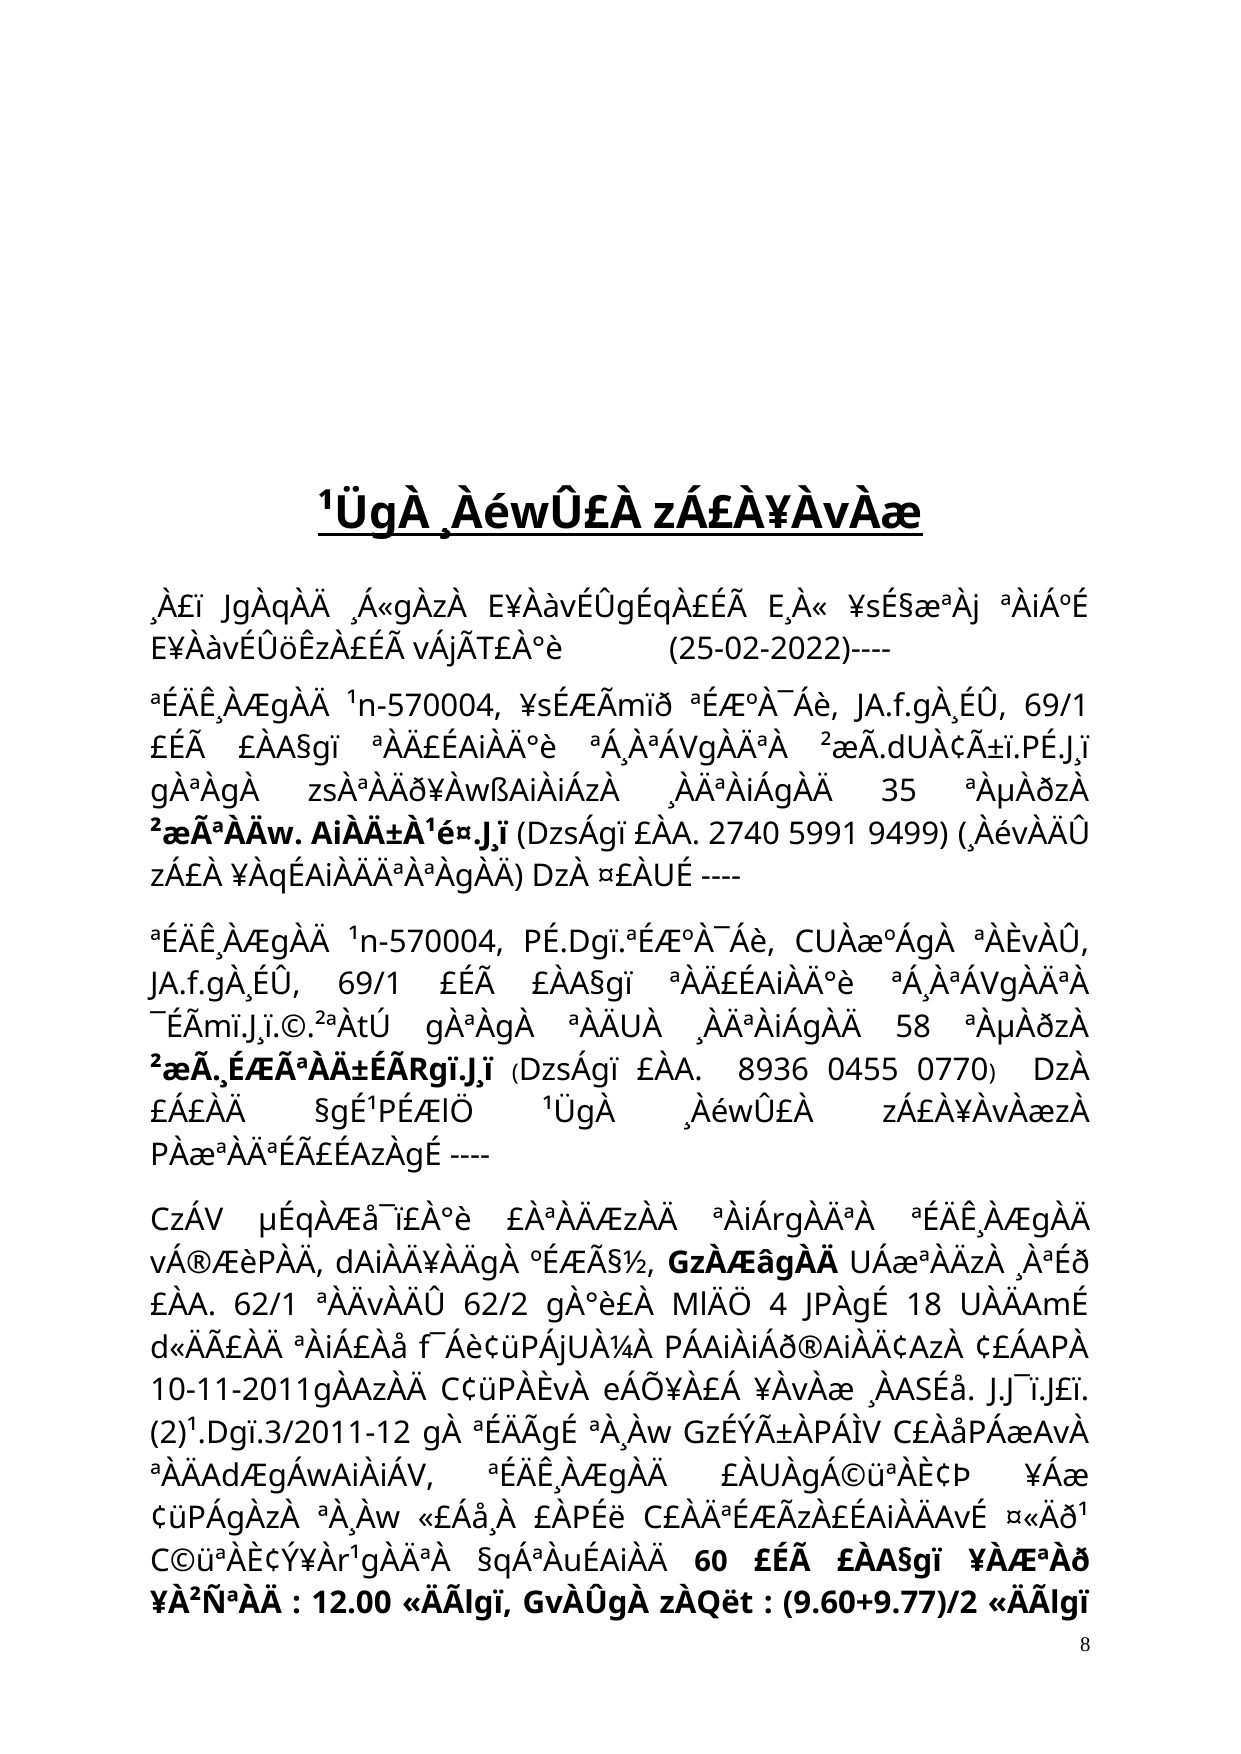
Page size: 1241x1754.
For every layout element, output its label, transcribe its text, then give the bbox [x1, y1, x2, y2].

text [150, 1197, 1090, 1623]
subtitle ªÉÄÊ¸ÀÆgÀÄ ¹n-570004, ¥sÉÆÃmïð ªÉÆºÀ¯Áè, JA.f.gÀ¸ÉÛ, 69/1 £ÉÃ £ÀA§gï ªÀÄ£ÉAiÀÄ°è ªÁ¸ÀªÁVgÀÄªÀ ²æÃ.dUÀ¢Ã±ï.PÉ.J¸ï gÀªÀgÀ zsÀªÀÄð¥ÀwßAiÀiÁzÀ ¸ÀÄªÀiÁgÀÄ 35 ªÀµÀðzÀ ²æÃªÀÄw. AiÀÄ±À¹é¤.J¸ï (DzsÁgï £ÀA. 2740 5991 9499) (¸ÀévÀÄÛ zÁ£À ¥ÀqÉAiÀÄÄªÀªÀgÀÄ) DzÀ ¤£ÀUÉ ---- [150, 683, 1090, 896]
subtitle ¸À£ï JgÀqÀÄ ¸Á«gÀzÀ E¥ÀàvÉÛgÉqÀ£ÉÃ E¸À« ¥sÉ§æªÀj ªÀiÁºÉ E¥ÀàvÉÛöÊzÀ£ÉÃ vÁjÃT£À°è (25-02-2022)---- [150, 583, 1090, 669]
subtitle ¹ÜgÀ ¸ÀéwÛ£À zÁ£À¥ÀvÀæ [150, 480, 1090, 542]
subtitle ªÉÄÊ¸ÀÆgÀÄ ¹n-570004, PÉ.Dgï.ªÉÆºÀ¯Áè, CUÀæºÁgÀ ªÀÈvÀÛ, JA.f.gÀ¸ÉÛ, 69/1 £ÉÃ £ÀA§gï ªÀÄ£ÉAiÀÄ°è ªÁ¸ÀªÁVgÀÄªÀ ¯ÉÃmï.J¸ï.©.²ªÀtÚ gÀªÀgÀ ªÀÄUÀ ¸ÀÄªÀiÁgÀÄ 58 ªÀµÀðzÀ ²æÃ.¸ÉÆÃªÀÄ±ÉÃRgï.J¸ï (DzsÁgï £ÀA. 8936 0455 0770) DzÀ £Á£ÀÄ §gÉ¹PÉÆlÖ ¹ÜgÀ ¸ÀéwÛ£À zÁ£À¥ÀvÀæzÀ PÀæªÀÄªÉÃ£ÉAzÀgÉ ---- [150, 919, 1090, 1174]
